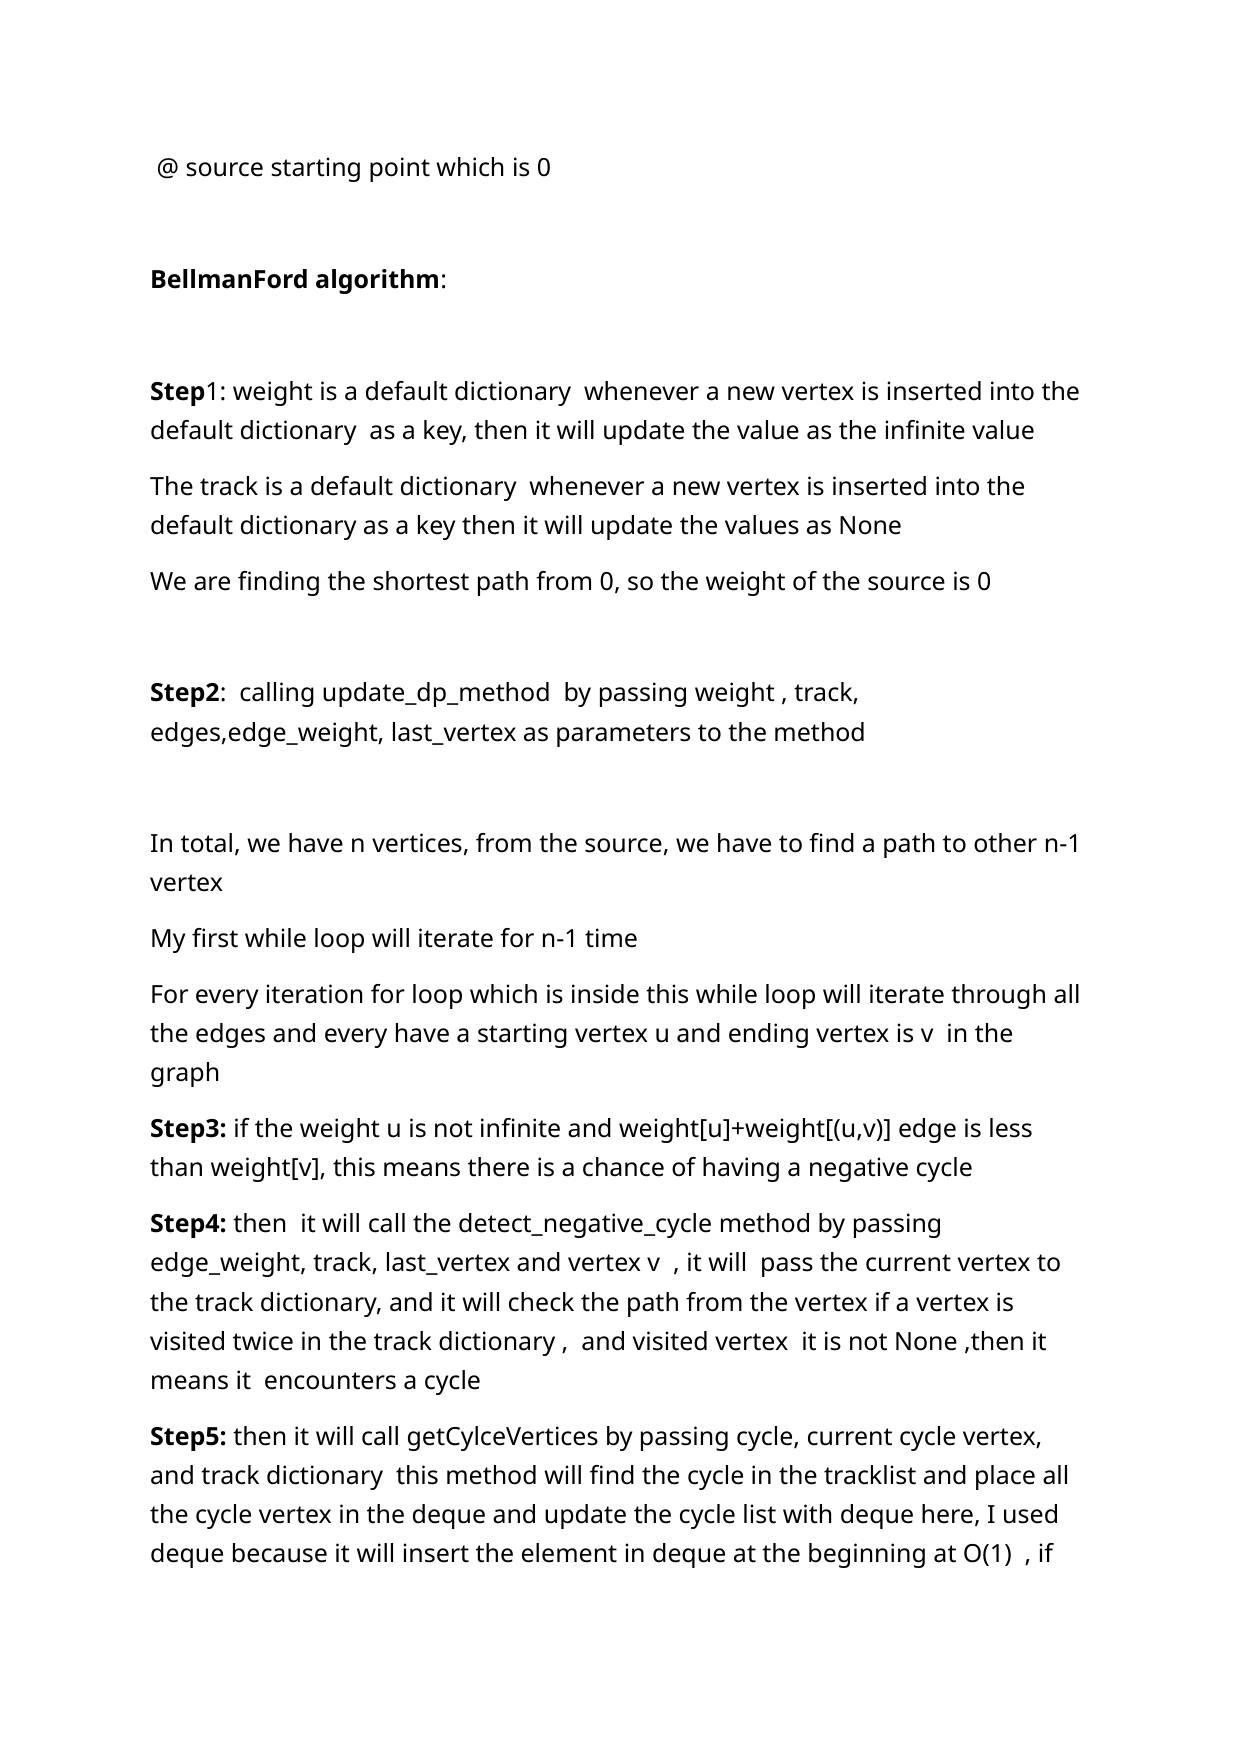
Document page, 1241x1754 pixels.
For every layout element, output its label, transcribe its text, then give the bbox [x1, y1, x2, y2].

text For every iteration for loop which is inside this while loop will iterate through all the edges and every have a starting vertex u and ending vertex is v in the graph [150, 977, 1090, 1089]
text Step2: calling update_dp_method by passing weight , track, edges,edge_weight, last_vertex as parameters to the method [150, 675, 1090, 748]
text My first while loop will iterate for n-1 time [150, 921, 1090, 955]
text @ source starting point which is 0 [150, 150, 1090, 184]
text Step4: then it will call the detect_negative_cycle method by passing edge_weight, track, last_vertex and vertex v , it will pass the current vertex to the track dictionary, and it will check the path from the vertex if a vertex is visited twice in the track dictionary , and visited vertex it is not None ,then it means it encounters a cycle [150, 1206, 1090, 1397]
text Step3: if the weight u is not infinite and weight[u]+weight[(u,v)] edge is less than weight[v], this means there is a chance of having a negative cycle [150, 1111, 1090, 1184]
text In total, we have n vertices, from the source, we have to find a path to other n-1 vertex [150, 826, 1090, 899]
text The track is a default dictionary whenever a new vertex is inserted into the default dictionary as a key then it will update the values as None [150, 468, 1090, 542]
text We are finding the shortest path from 0, so the weight of the source is 0 [150, 563, 1090, 597]
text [150, 1418, 1090, 1570]
text Step1: weight is a default dictionary whenever a new vertex is inserted into the default dictionary as a key, then it will update the value as the infinite value [150, 373, 1090, 447]
text BellmanFord algorithm: [150, 262, 1090, 296]
